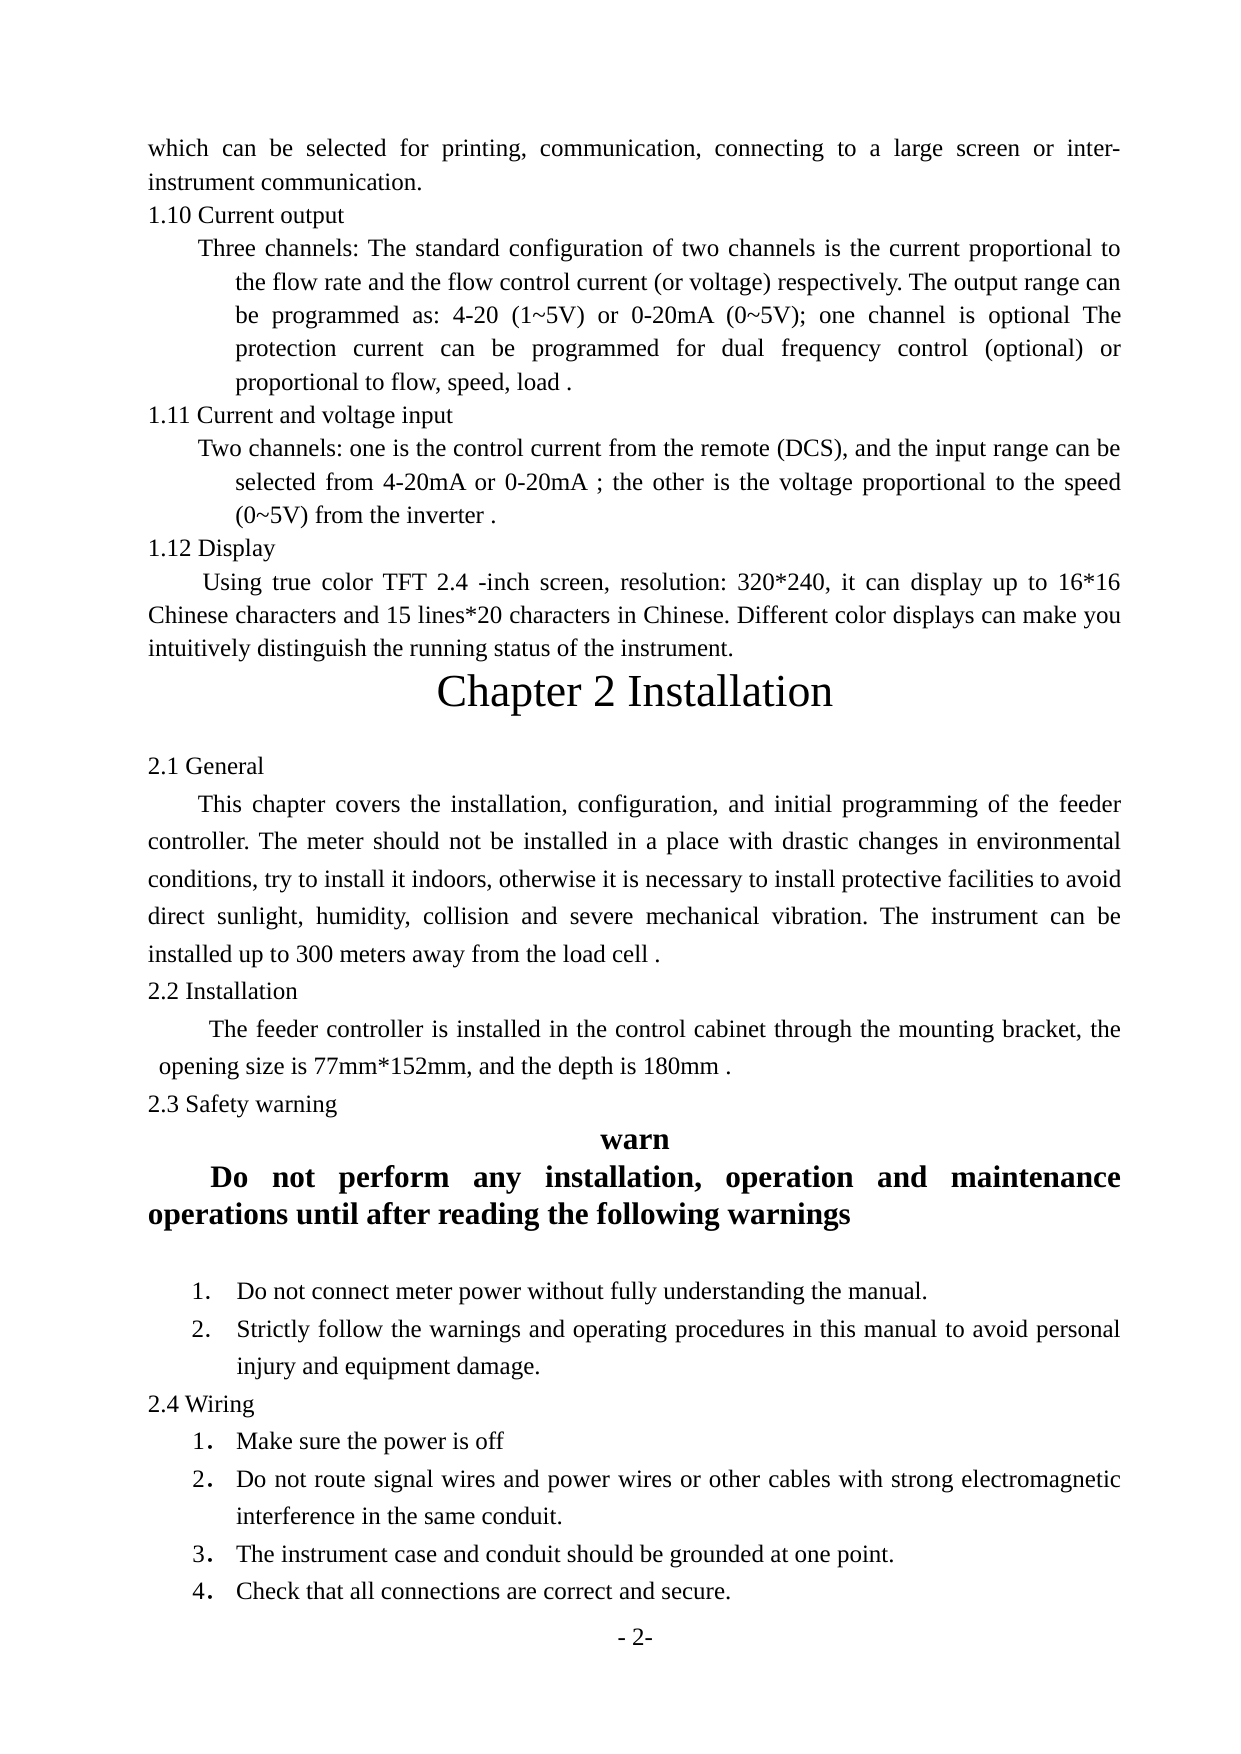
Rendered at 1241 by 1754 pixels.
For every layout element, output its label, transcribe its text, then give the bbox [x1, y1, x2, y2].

list Make sure the power is off [192, 1420, 1122, 1457]
text Do not perform any installation, operation and maintenance operations until after reading the following warnings [148, 1157, 1122, 1232]
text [148, 130, 1122, 197]
text Three channels: The standard configuration of two channels is the current proportional to the flow rate and the flow control current (or voltage) respectively. The output range can be programmed as: 4-20 (1~5V) or 0-20mA (0~5V); one channel is optional The protection current can be programmed for dual frequency control (optional) or proportional to flow, speed, load . [198, 230, 1122, 397]
text 2.4 Wiring [148, 1382, 1122, 1420]
text 2.3 Safety warning [148, 1082, 1122, 1120]
text 1.12 Display [148, 530, 1122, 563]
text 1.11 Current and voltage input [148, 397, 1122, 430]
text warn [148, 1120, 1122, 1157]
text 1.10 Current output [148, 197, 1122, 230]
list Do not connect meter power without fully understanding the manual. [191, 1270, 1122, 1307]
text 2.2 Installation [148, 970, 1122, 1007]
text This chapter covers the installation, configuration, and initial programming of the feeder controller. The meter should not be installed in a place with drastic changes in environmental conditions, try to install it indoors, otherwise it is necessary to install protective facilities to avoid direct sunlight, humidity, collision and severe mechanical vibration. The instrument can be installed up to 300 meters away from the load cell . [148, 782, 1122, 970]
text Chapter 2 Installation [148, 663, 1122, 716]
list Strictly follow the warnings and operating procedures in this manual to avoid personal injury and equipment damage. [191, 1307, 1122, 1382]
text The feeder controller is installed in the control cabinet through the mounting bracket, the opening size is 77mm*152mm, and the depth is 180mm . [159, 1007, 1122, 1082]
list Check that all connections are correct and secure. [192, 1570, 1122, 1607]
text Two channels: one is the control current from the remote (DCS), and the input range can be selected from 4-20mA or 0-20mA ; the other is the voltage proportional to the speed (0~5V) from the inverter . [198, 430, 1122, 530]
list The instrument case and conduit should be grounded at one point. [192, 1532, 1122, 1570]
text Using true color TFT 2.4 -inch screen, resolution: 320*240, it can display up to 16*16 Chinese characters and 15 lines*20 characters in Chinese. Different color displays can make you intuitively distinguish the running status of the instrument. [148, 563, 1122, 663]
text 2.1 General [148, 745, 1122, 782]
list Do not route signal wires and power wires or other cables with strong electromagnetic interference in the same conduit. [192, 1457, 1122, 1532]
